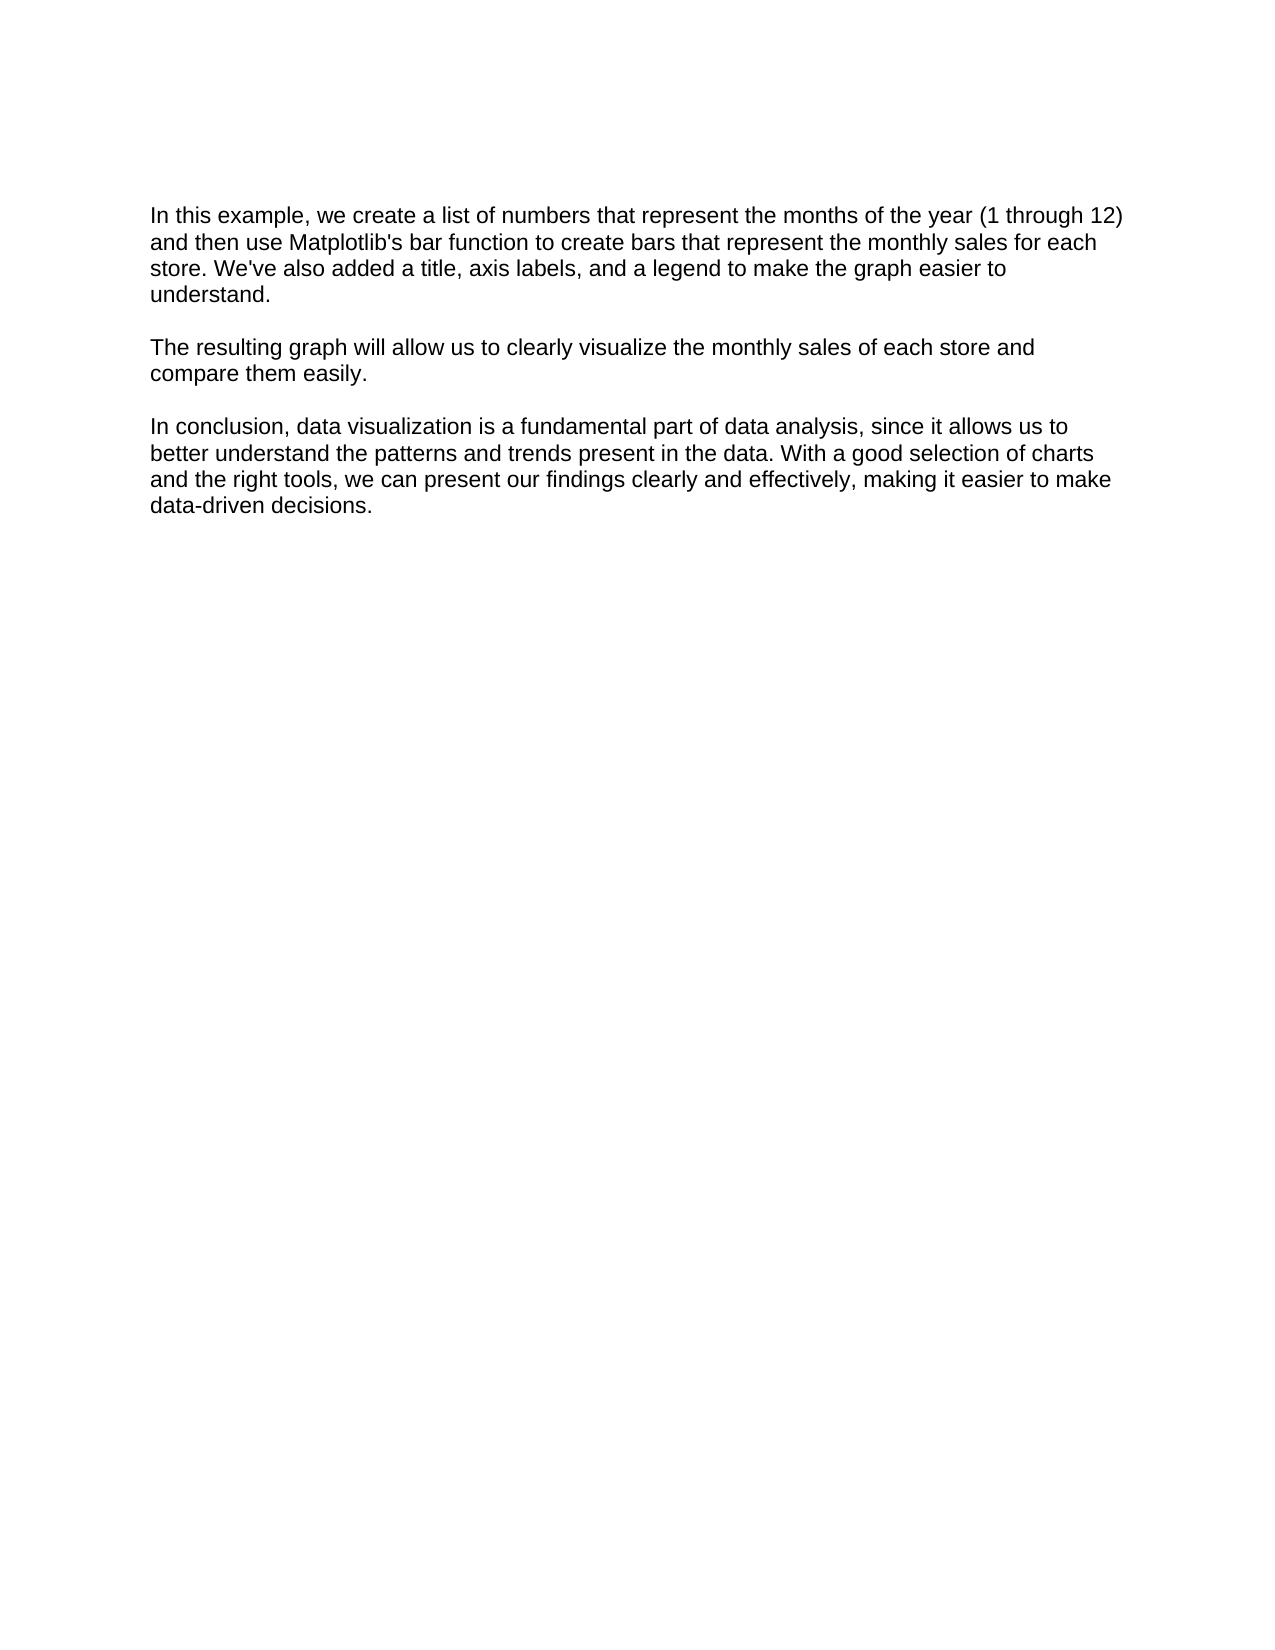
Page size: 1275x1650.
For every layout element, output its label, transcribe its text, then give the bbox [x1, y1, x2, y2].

text In conclusion, data visualization is a fundamental part of data analysis, since it allows us to better understand the patterns and trends present in the data. With a good selection of charts and the right tools, we can present our findings clearly and effectively, making it easier to make data-driven decisions. [150, 413, 1125, 518]
text In this example, we create a list of numbers that represent the months of the year (1 through 12) and then use Matplotlib's bar function to create bars that represent the monthly sales for each store. We've also added a title, axis labels, and a legend to make the graph easier to understand. [150, 202, 1125, 308]
text The resulting graph will allow us to clearly visualize the monthly sales of each store and compare them easily. [150, 334, 1125, 387]
